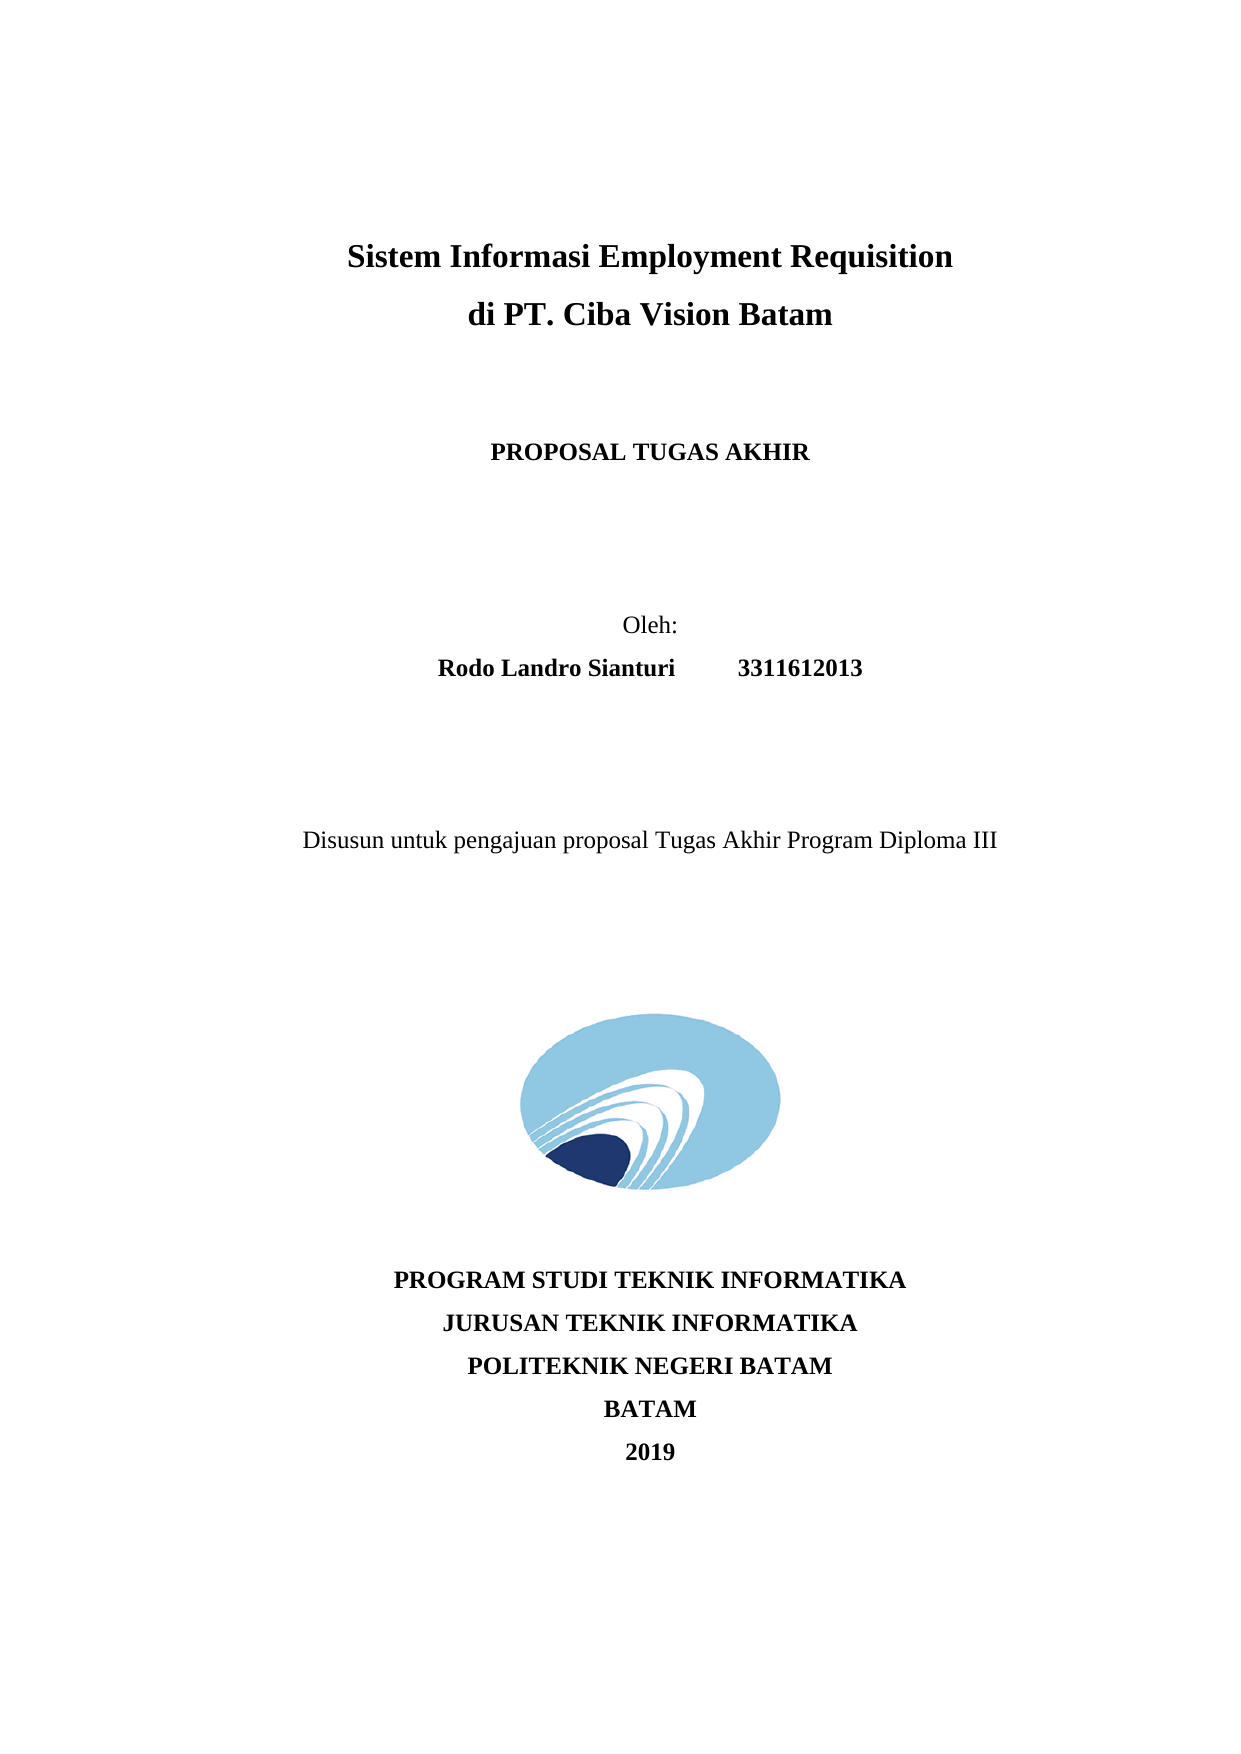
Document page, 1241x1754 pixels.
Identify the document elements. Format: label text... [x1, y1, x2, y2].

text Disusun untuk pengajuan proposal Tugas Akhir Program Diploma III [236, 826, 1064, 854]
text POLITEKNIK NEGERI BATAM [236, 1351, 1064, 1380]
text di PT. Ciba Vision Batam [236, 294, 1064, 332]
text JURUSAN TEKNIK INFORMATIKA [236, 1308, 1064, 1337]
text Oleh: [236, 610, 1064, 639]
text BATAM [236, 1394, 1064, 1423]
text PROGRAM STUDI TEKNIK INFORMATIKA [236, 1265, 1064, 1294]
text Sistem Informasi Employment Requisition [236, 236, 1064, 274]
text Rodo Landro Sianturi 3311612013 [236, 653, 1064, 682]
picture [509, 998, 791, 1208]
text PROPOSAL TUGAS AKHIR [236, 437, 1064, 466]
text 2019 [236, 1437, 1064, 1466]
